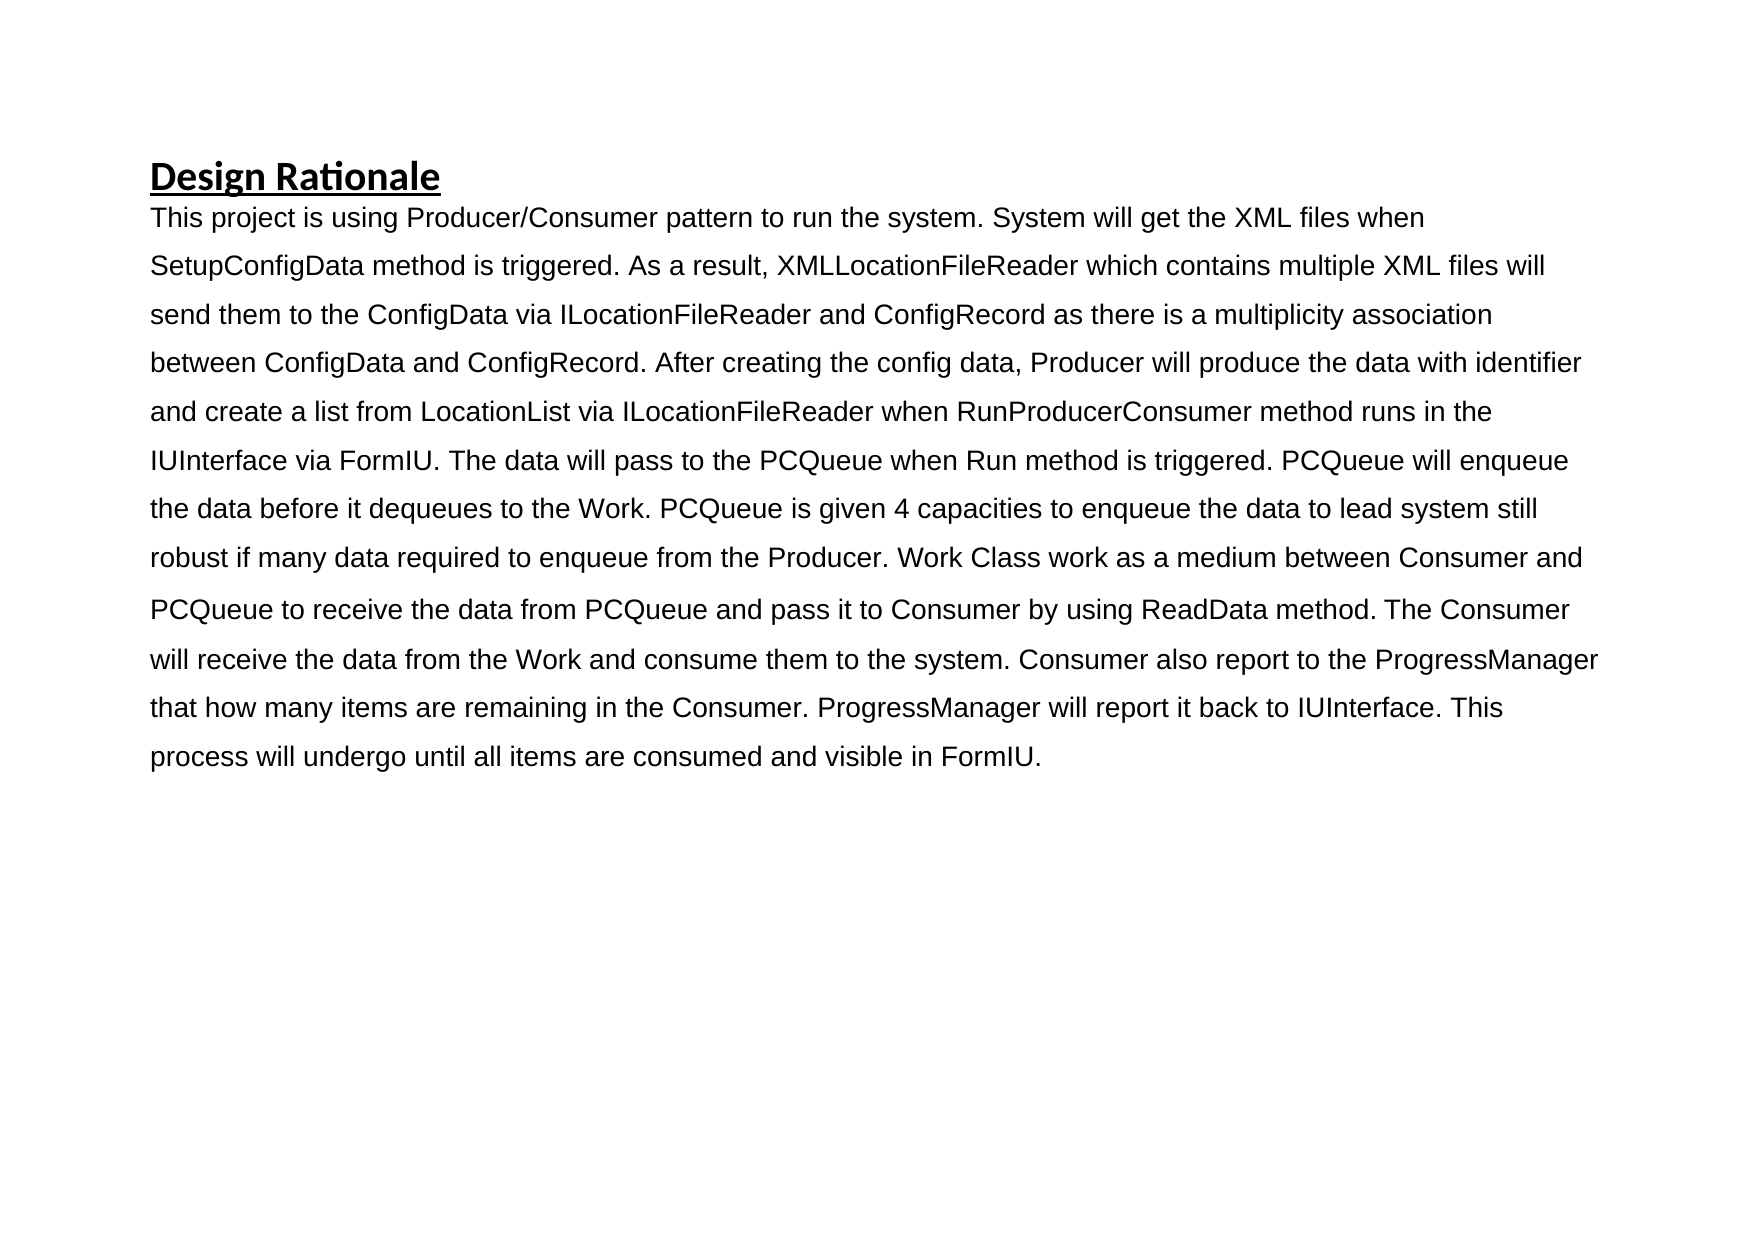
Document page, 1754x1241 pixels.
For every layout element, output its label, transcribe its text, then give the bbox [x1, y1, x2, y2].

text This project is using Producer/Consumer pattern to run the system. System will get the XML files when SetupConfigData method is triggered. As a result, XMLLocationFileReader which contains multiple XML files will send them to the ConfigData via ILocationFileReader and ConfigRecord as there is a multiplicity association between ConfigData and ConfigRecord. After creating the config data, Producer will produce the data with identifier and create a list from LocationList via ILocationFileReader when RunProducerConsumer method runs in the IUInterface via FormIU. The data will pass to the PCQueue when Run method is triggered. PCQueue will enqueue the data before it dequeues to the Work. PCQueue is given 4 capacities to enqueue the data to lead system still robust if many data required to enqueue from the Producer. Work Class work as a medium between Consumer and PCQueue to receive the data from PCQueue and pass it to Consumer by using ReadData method. The Consumer will receive the data from the Work and consume them to the system. Consumer also report to the ProgressManager that how many items are remaining in the Consumer. ProgressManager will report it back to IUInterface. This process will undergo until all items are consumed and visible in FormIU. [150, 201, 1604, 772]
text Design Rationale [150, 150, 1604, 201]
